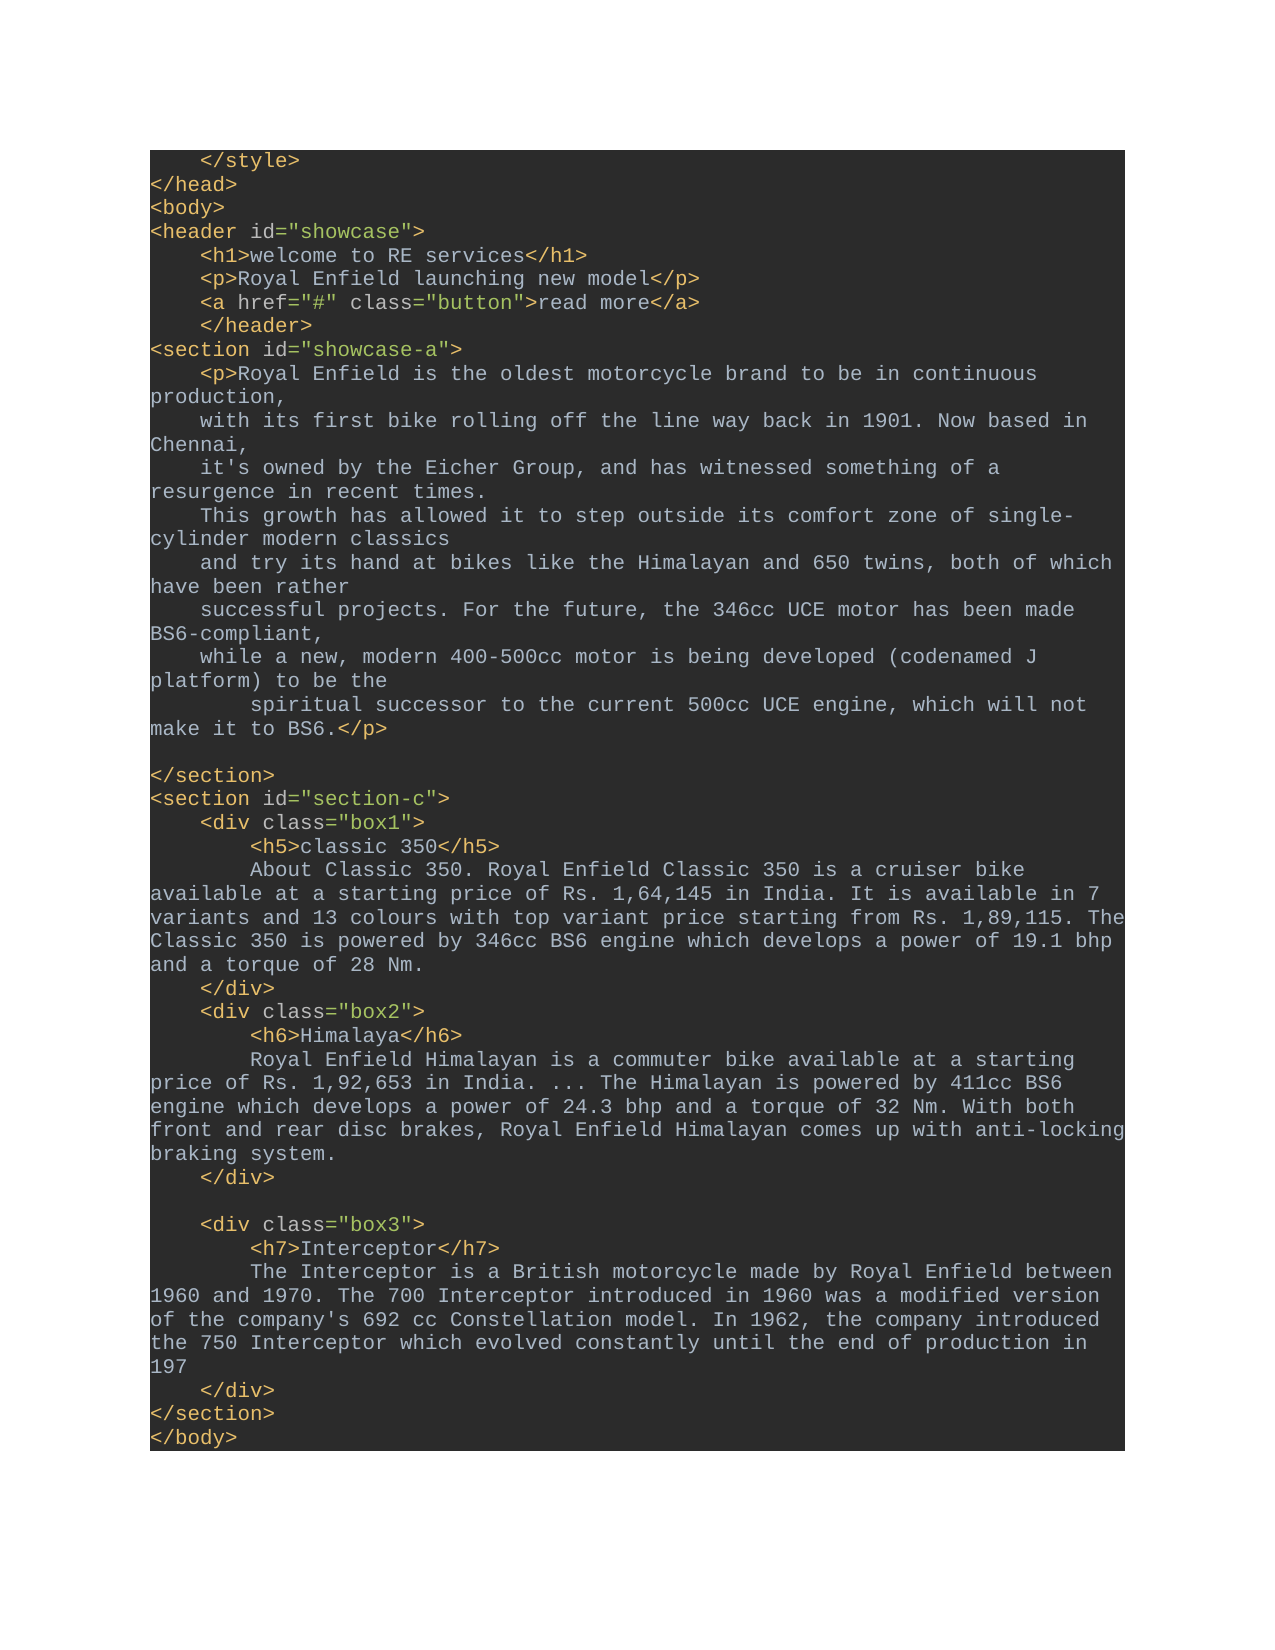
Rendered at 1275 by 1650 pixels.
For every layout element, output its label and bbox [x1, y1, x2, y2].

text [150, 150, 1125, 1451]
